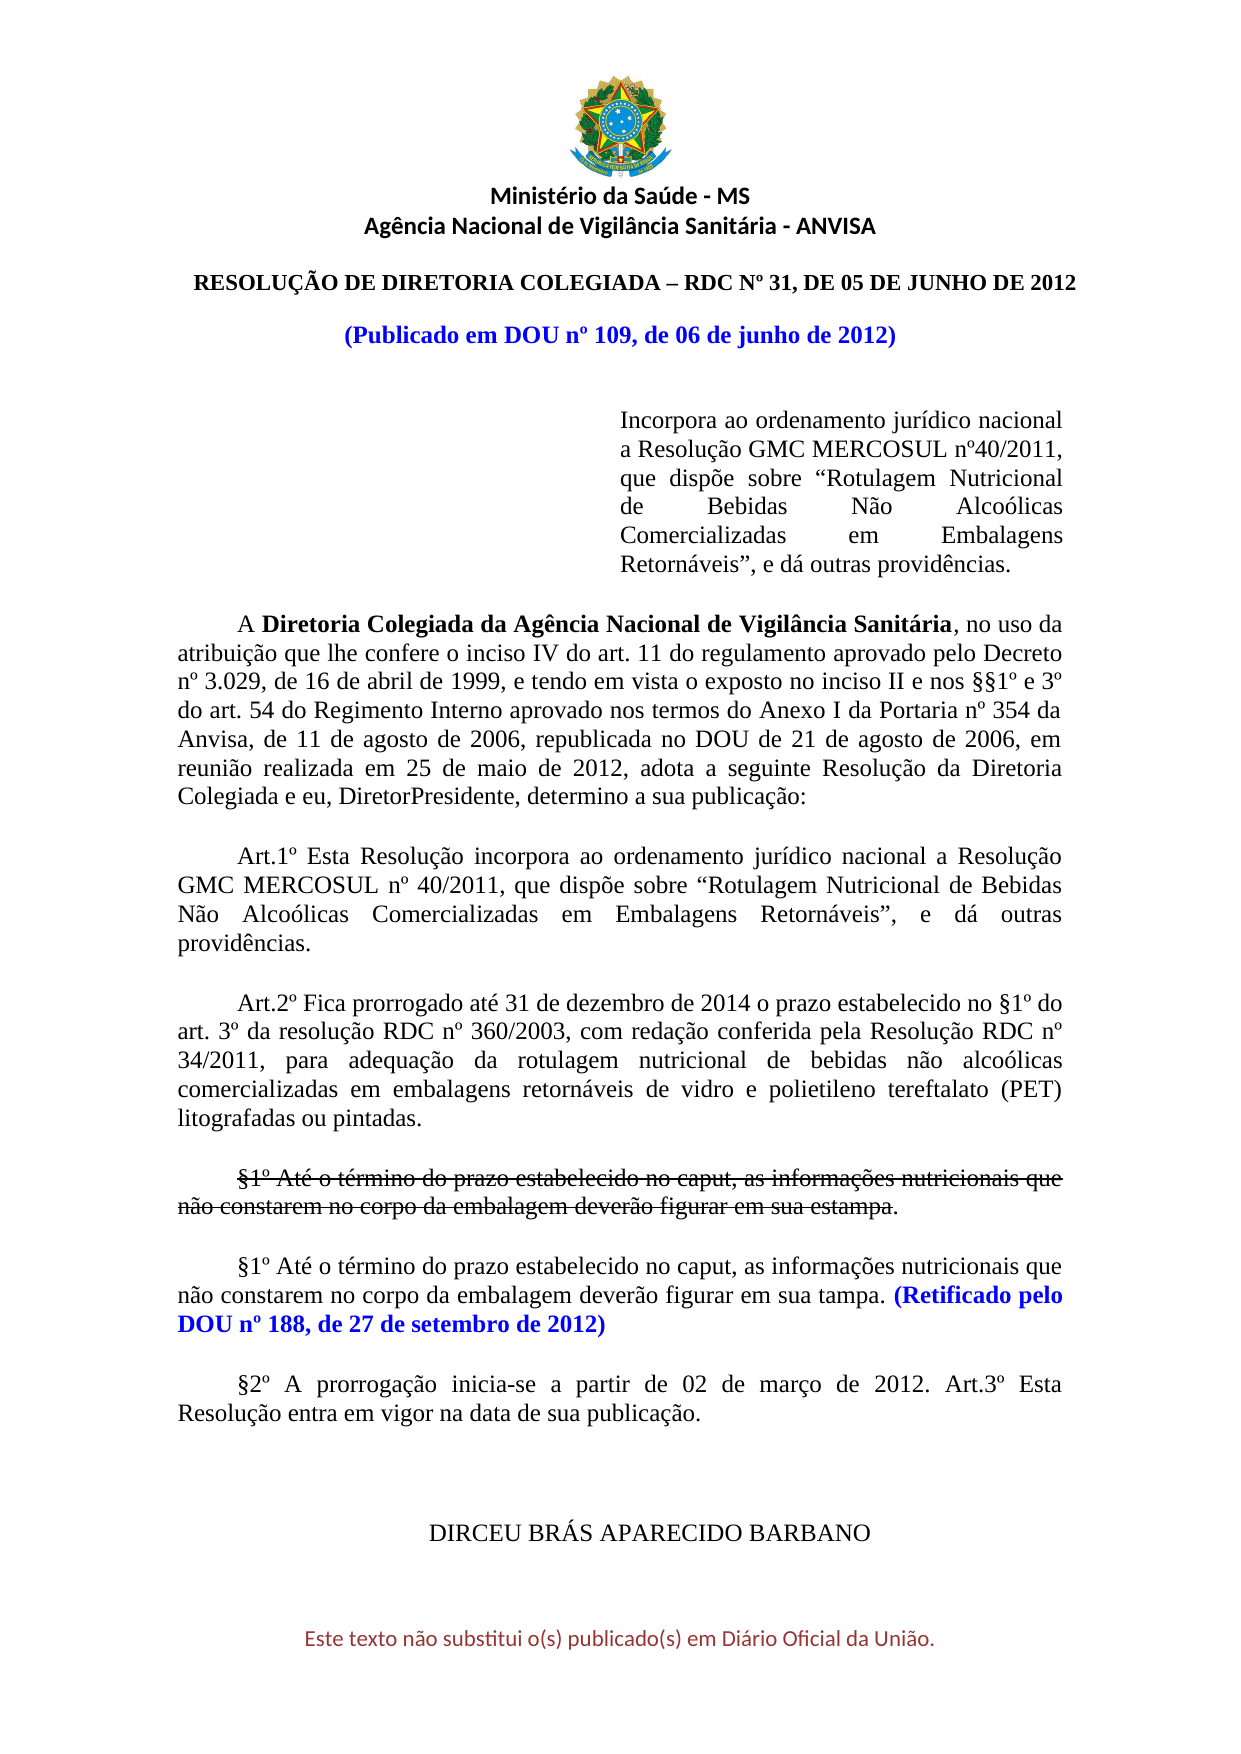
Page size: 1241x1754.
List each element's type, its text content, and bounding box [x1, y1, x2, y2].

picture [566, 73, 674, 180]
text Art.2º Fica prorrogado até 31 de dezembro de 2014 o prazo estabelecido no §1º do art. 3º da resolução RDC nº 360/2003, com redação conferida pela Resolução RDC nº 34/2011, para adequação da rotulagem nutricional de bebidas não alcoólicas comercializadas em embalagens retornáveis de vidro e polietileno tereftalato (PET) litografadas ou pintadas. [177, 988, 1063, 1131]
text §1º Até o término do prazo estabelecido no caput, as informações nutricionais que não constarem no corpo da embalagem deverão figurar em sua tampa. (Retificado pelo DOU nº 188, de 27 de setembro de 2012) [177, 1251, 1063, 1338]
text A Diretoria Colegiada da Agência Nacional de Vigilância Sanitária, no uso da atribuição que lhe confere o inciso IV do art. 11 do regulamento aprovado pelo Decreto nº 3.029, de 16 de abril de 1999, e tendo em vista o exposto no inciso II e nos §§1º e 3º do art. 54 do Regimento Interno aprovado nos termos do Anexo I da Portaria nº 354 da Anvisa, de 11 de agosto de 2006, republicada no DOU de 21 de agosto de 2006, em reunião realizada em 25 de maio de 2012, adota a seguinte Resolução da Diretoria Colegiada e eu, DiretorPresidente, determino a sua publicação: [177, 609, 1063, 810]
text DIRCEU BRÁS APARECIDO BARBANO [177, 1518, 1063, 1546]
text Incorpora ao ordenamento jurídico nacional a Resolução GMC MERCOSUL nº40/2011, que dispõe sobre “Rotulagem Nutricional de Bebidas Não Alcoólicas Comercializadas em Embalagens Retornáveis”, e dá outras providências. [620, 405, 1063, 578]
text §1º Até o término do prazo estabelecido no caput, as informações nutricionais que não constarem no corpo da embalagem deverão figurar em sua estampa. [177, 1163, 1063, 1220]
text (Publicado em DOU nº 109, de 06 de junho de 2012) [177, 320, 1063, 349]
text §2º A prorrogação inicia-se a partir de 02 de março de 2012. Art.3º Esta Resolução entra em vigor na data de sua publicação. [177, 1369, 1063, 1426]
text RESOLUÇÃO DE DIRETORIA COLEGIADA – RDC Nº 31, DE 05 DE JUNHO DE 2012 [177, 269, 1093, 295]
text Art.1º Esta Resolução incorpora ao ordenamento jurídico nacional a Resolução GMC MERCOSUL nº 40/2011, que dispõe sobre “Rotulagem Nutricional de Bebidas Não Alcoólicas Comercializadas em Embalagens Retornáveis”, e dá outras providências. [177, 841, 1063, 956]
